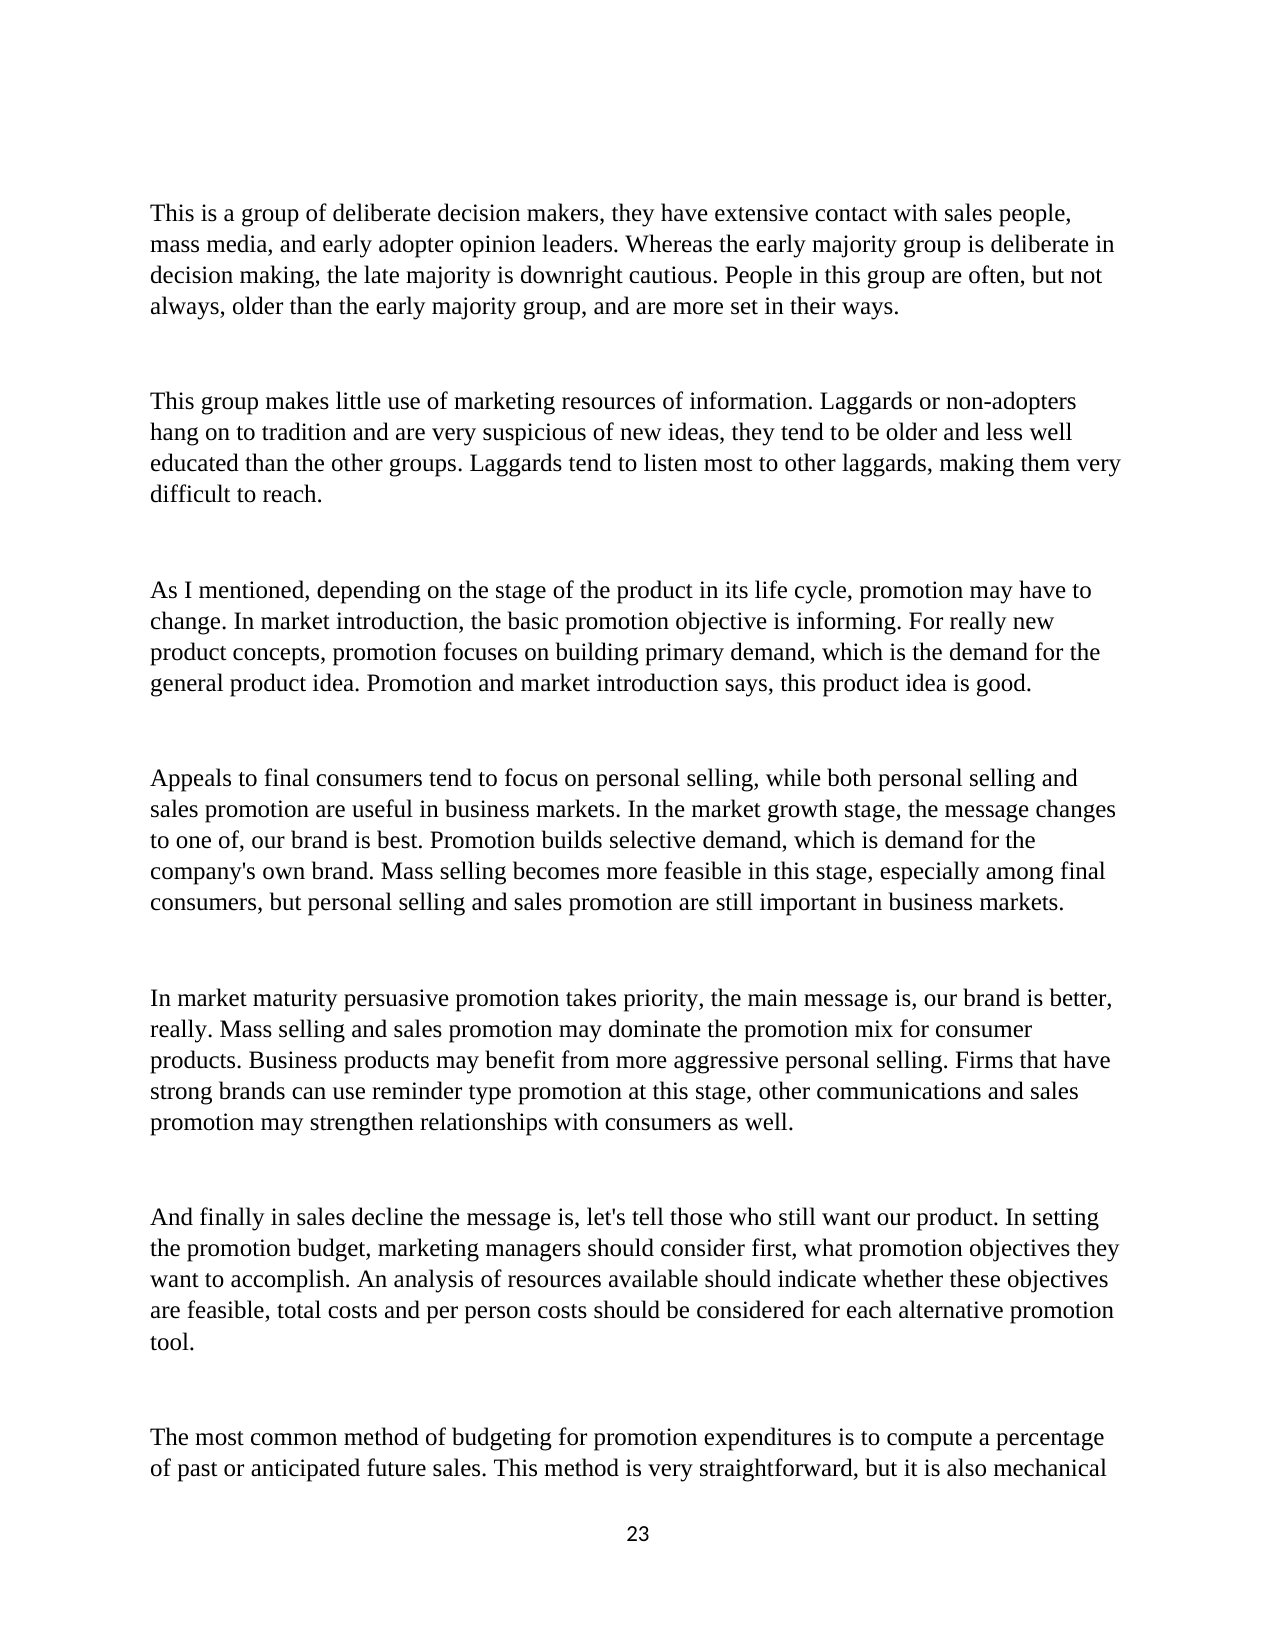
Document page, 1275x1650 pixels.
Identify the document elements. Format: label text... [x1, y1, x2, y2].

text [150, 1422, 1125, 1482]
text This group makes little use of marketing resources of information. Laggards or non-adopters hang on to tradition and are very suspicious of new ideas, they tend to be older and less well educated than the other groups. Laggards tend to listen most to other laggards, making them very difficult to reach. [150, 386, 1125, 508]
text And finally in sales decline the message is, let's tell those who still want our product. In setting the promotion budget, marketing managers should consider first, what promotion objectives they want to accomplish. An analysis of resources available should indicate whether these objectives are feasible, total costs and per person costs should be considered for each alternative promotion tool. [150, 1202, 1125, 1355]
text In market maturity persuasive promotion takes priority, the main message is, our brand is better, really. Mass selling and sales promotion may dominate the promotion mix for consumer products. Business products may benefit from more aggressive personal selling. Firms that have strong brands can use reminder type promotion at this stage, other communications and sales promotion may strengthen relationships with consumers as well. [150, 983, 1125, 1136]
text Appeals to final consumers tend to focus on personal selling, while both personal selling and sales promotion are useful in business markets. In the market growth stage, the message changes to one of, our brand is best. Promotion builds selective demand, which is demand for the company's own brand. Mass selling becomes more feasible in this stage, especially among final consumers, but personal selling and sales promotion are still important in business markets. [150, 763, 1125, 916]
text This is a group of deliberate decision makers, they have extensive contact with sales people, mass media, and early adopter opinion leaders. Whereas the early majority group is deliberate in decision making, the late majority is downright cautious. People in this group are often, but not always, older than the early majority group, and are more set in their ways. [150, 198, 1125, 319]
text As I mentioned, depending on the stage of the product in its life cycle, promotion may have to change. In market introduction, the basic promotion objective is informing. For really new product concepts, promotion focuses on building primary demand, which is the demand for the general product idea. Promotion and market introduction says, this product idea is good. [150, 575, 1125, 697]
